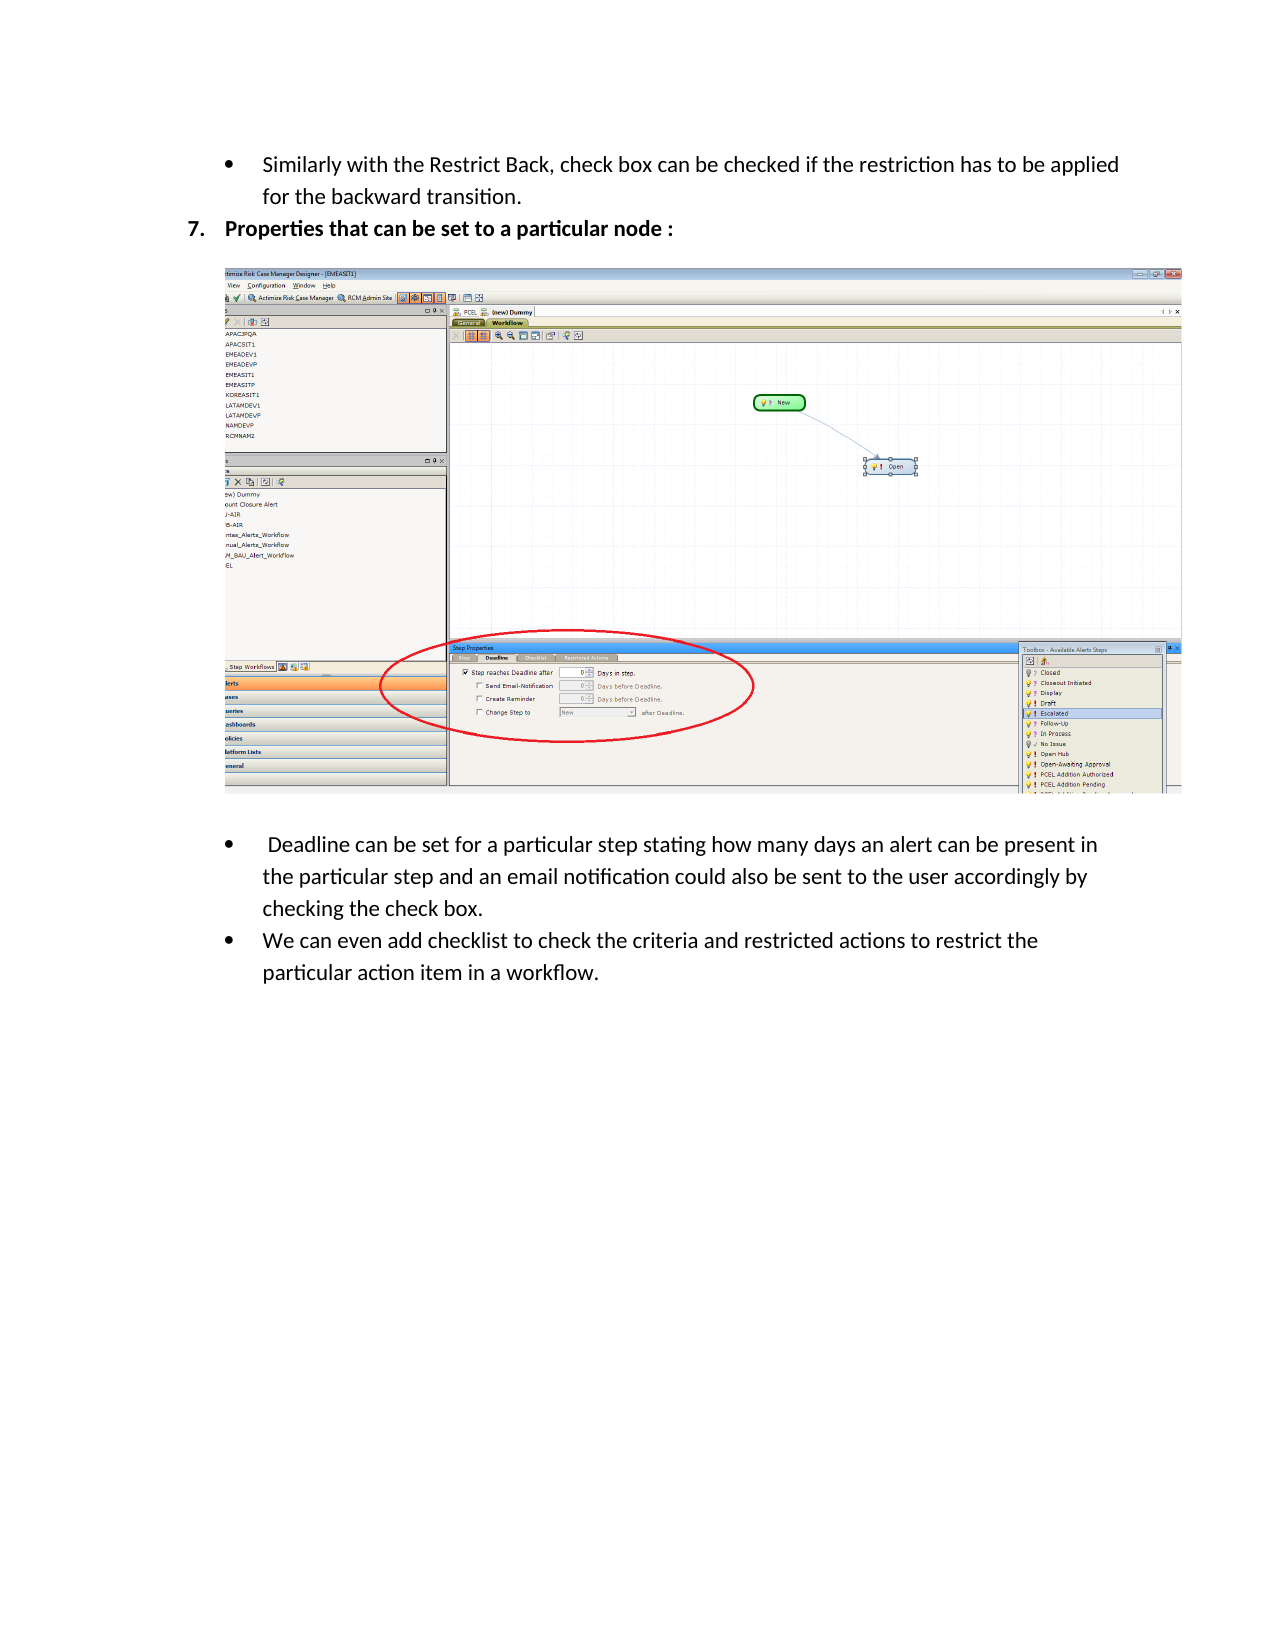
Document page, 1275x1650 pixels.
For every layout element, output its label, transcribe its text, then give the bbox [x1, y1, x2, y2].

list We can even add checklist to check the criteria and restricted actions to restrict the particular action item in a workflow. [225, 926, 1125, 987]
list Properties that can be set to a particular node : [187, 214, 1125, 242]
list Deadline can be set for a particular step stating how many days an alert can be present in the particular step and an email notification could also be sent to the user accordingly by checking the check box. [225, 830, 1125, 922]
picture [225, 246, 1200, 794]
list Similarly with the Restrict Back, check box can be checked if the restriction has to be applied for the backward transition. [225, 150, 1125, 210]
